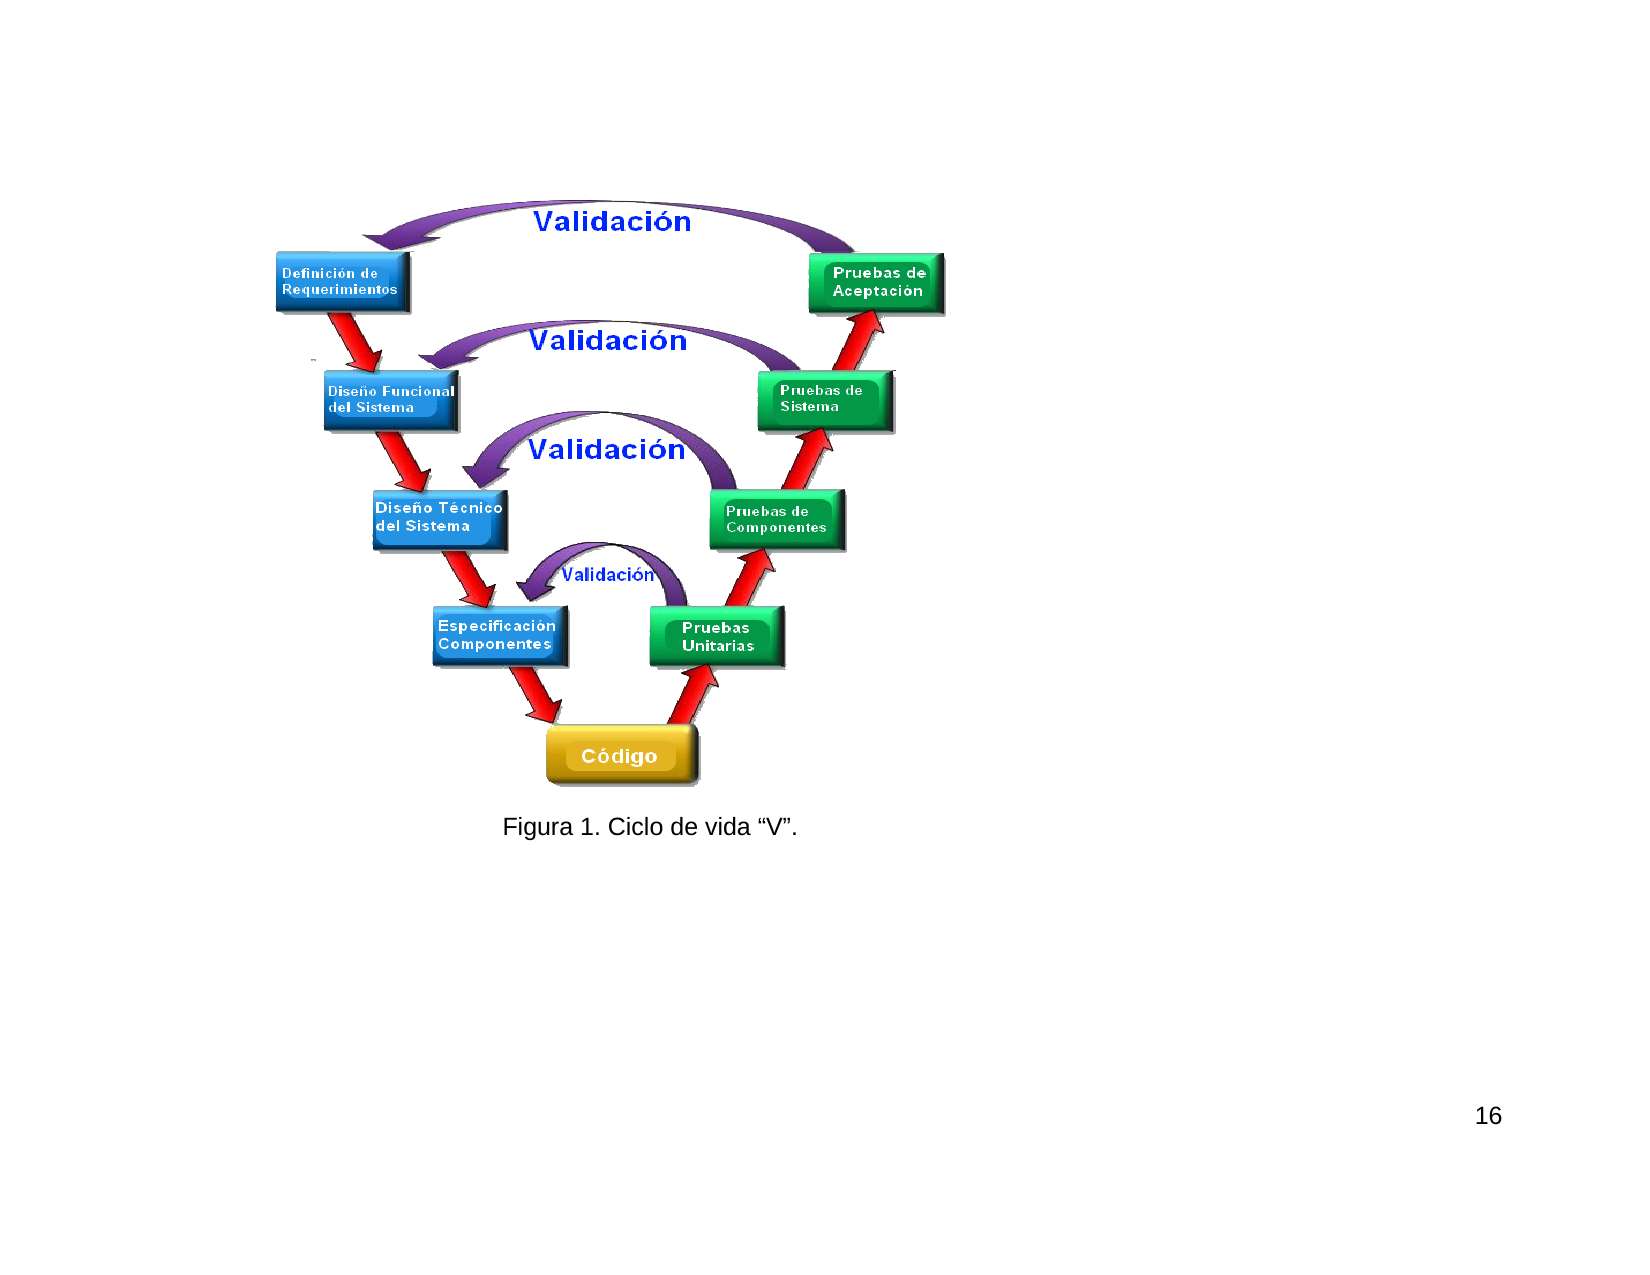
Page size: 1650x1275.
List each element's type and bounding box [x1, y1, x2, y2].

picture [236, 147, 1016, 794]
